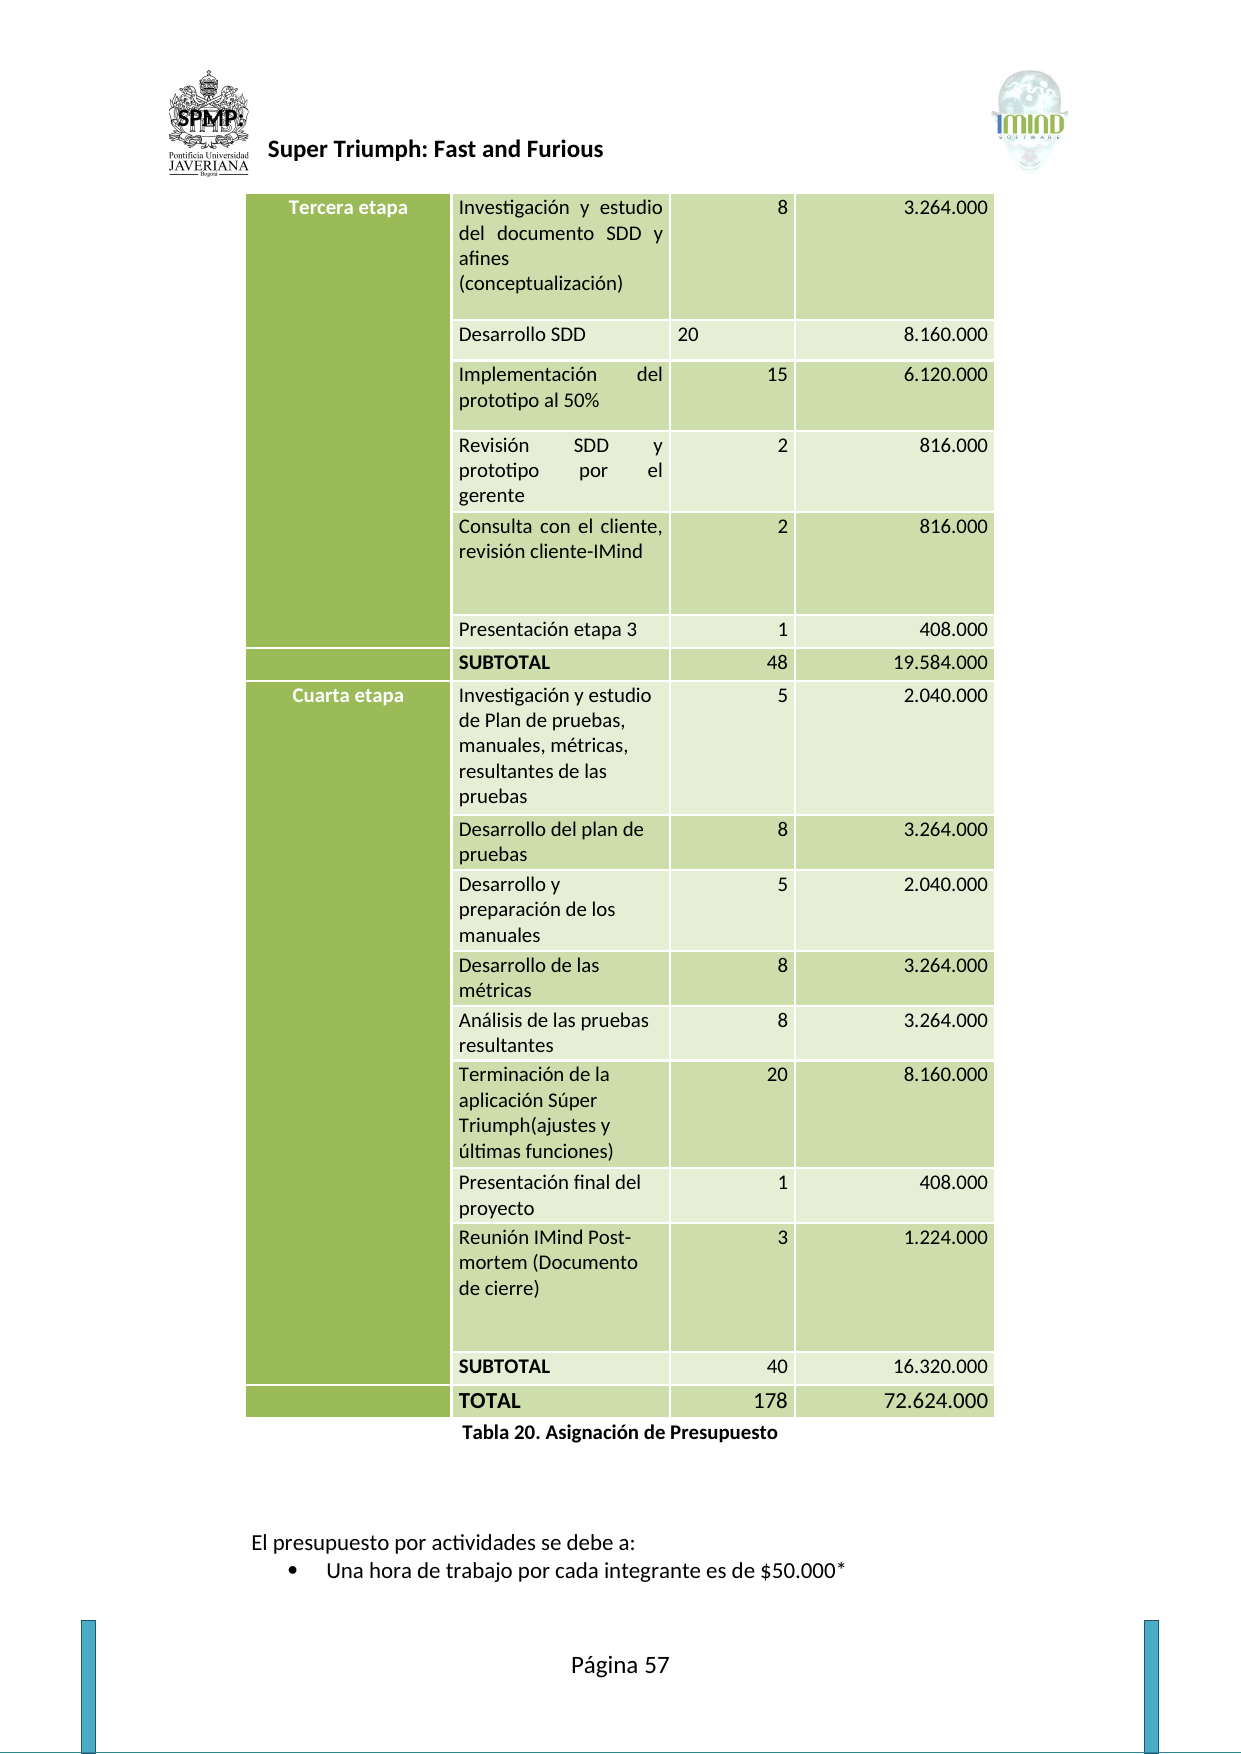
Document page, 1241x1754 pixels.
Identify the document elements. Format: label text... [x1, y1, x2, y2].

table_cell Desarrollo SDD [453, 321, 669, 359]
table_cell 1.224.000 [796, 1224, 994, 1351]
table_cell Investigación y estudio del documento SDD y afines (conceptualización) [453, 194, 669, 319]
table_cell Consulta con el cliente, revisión cliente-IMind [453, 513, 669, 614]
list Una hora de trabajo por cada integrante es de $50.000* [288, 1556, 1063, 1584]
table_cell 6.120.000 [796, 362, 994, 430]
table_cell 5 [671, 682, 794, 814]
table_cell 3.264.000 [796, 194, 994, 319]
table_cell 15 [671, 362, 794, 430]
table_cell 8 [671, 952, 794, 1005]
table_cell 3.264.000 [796, 1007, 994, 1059]
table_cell 3.264.000 [796, 816, 994, 869]
table_cell Desarrollo de las métricas [453, 952, 669, 1005]
table_cell TOTAL [453, 1386, 669, 1417]
table_cell 8 [671, 816, 794, 869]
table_cell 1 [671, 1169, 794, 1222]
table_cell Investigación y estudio de Plan de pruebas, manuales, métricas, resultantes de las pruebas [453, 682, 669, 814]
table_cell 2 [671, 432, 794, 511]
table_cell Presentación final del proyecto [453, 1169, 669, 1222]
table_cell 48 [671, 649, 794, 680]
table_cell Análisis de las pruebas resultantes [453, 1007, 669, 1059]
table_cell 8 [671, 194, 794, 319]
table_cell Implementación del prototipo al 50% [453, 362, 669, 430]
table_cell Desarrollo del plan de pruebas [453, 816, 669, 869]
table_cell 408.000 [796, 616, 994, 647]
table_cell SUBTOTAL [453, 1353, 669, 1384]
table_cell 8.160.000 [796, 321, 994, 359]
table_cell 72.624.000 [796, 1386, 994, 1417]
table_cell 20 [671, 321, 794, 359]
table_cell Cuarta etapa [246, 682, 450, 1384]
table_cell 5 [671, 871, 794, 950]
table_cell 2 [671, 513, 794, 614]
table_cell 19.584.000 [796, 649, 994, 680]
table_cell Presentación etapa 3 [453, 616, 669, 647]
table_cell Revisión SDD y prototipo por el gerente [453, 432, 669, 511]
table_cell 3 [671, 1224, 794, 1351]
table_cell 816.000 [796, 513, 994, 614]
table_cell 2.040.000 [796, 871, 994, 950]
table_cell 8.160.000 [796, 1062, 994, 1167]
table_cell 16.320.000 [796, 1353, 994, 1384]
table_cell Reunión IMind Post-mortem (Documento de cierre) [453, 1224, 669, 1351]
text El presupuesto por actividades se debe a: [251, 1528, 1063, 1556]
table_cell 3.264.000 [796, 952, 994, 1005]
table_cell 816.000 [796, 432, 994, 511]
table_cell 20 [671, 1062, 794, 1167]
picture [168, 70, 249, 177]
table_cell 178 [671, 1386, 794, 1417]
table_cell 8 [671, 1007, 794, 1059]
table_cell Desarrollo y preparación de los manuales [453, 871, 669, 950]
table_cell 40 [671, 1353, 794, 1384]
table_cell 408.000 [796, 1169, 994, 1222]
table_cell Terminación de la aplicación Súper Triumph(ajustes y últimas funciones) [453, 1062, 669, 1167]
table_cell [246, 649, 450, 680]
table_cell [246, 1386, 450, 1417]
picture [990, 70, 1075, 177]
table_cell SUBTOTAL [453, 649, 669, 680]
table_cell Tercera etapa [246, 194, 450, 647]
text Tabla 20. Asignación de Presupuesto [177, 1419, 1063, 1444]
table_cell 2.040.000 [796, 682, 994, 814]
table_cell 1 [671, 616, 794, 647]
